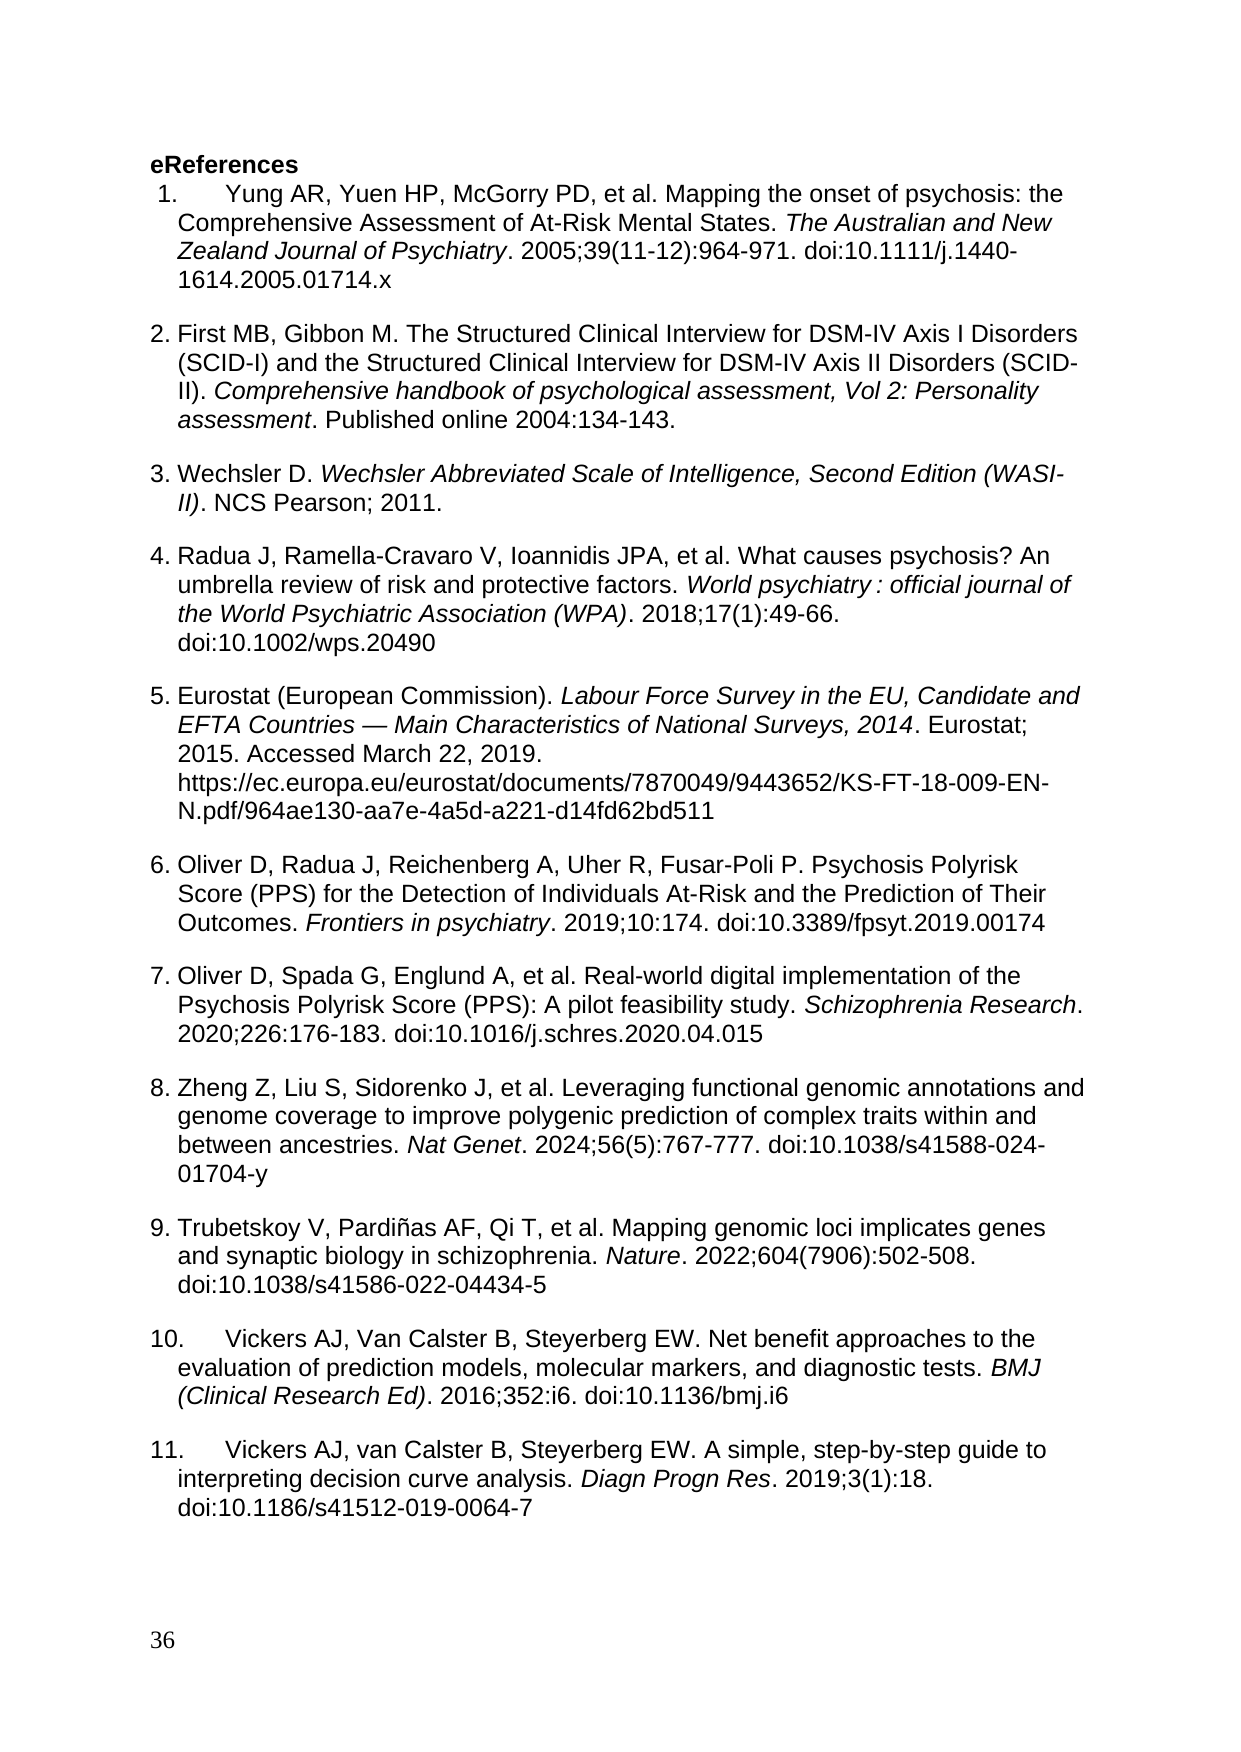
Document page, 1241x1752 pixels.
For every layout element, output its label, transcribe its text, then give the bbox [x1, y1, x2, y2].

text 9. Trubetskoy V, Pardiñas AF, Qi T, et al. Mapping genomic loci implicates genes and synaptic biology in schizophrenia. Nature. 2022;604(7906):502-508. doi:10.1038/s41586-022-04434-5 [150, 1212, 1090, 1299]
text 4. Radua J, Ramella-Cravaro V, Ioannidis JPA, et al. What causes psychosis? An umbrella review of risk and protective factors. World psychiatry : official journal of the World Psychiatric Association (WPA). 2018;17(1):49-66. doi:10.1002/wps.20490 [150, 541, 1090, 656]
text eReferences [150, 150, 1090, 179]
text 2. First MB, Gibbon M. The Structured Clinical Interview for DSM-IV Axis I Disorders (SCID-I) and the Structured Clinical Interview for DSM-IV Axis II Disorders (SCID-II). Comprehensive handbook of psychological assessment, Vol 2: Personality assessment. Published online 2004:134-143. [150, 319, 1090, 434]
text 8. Zheng Z, Liu S, Sidorenko J, et al. Leveraging functional genomic annotations and genome coverage to improve polygenic prediction of complex traits within and between ancestries. Nat Genet. 2024;56(5):767-777. doi:10.1038/s41588-024-01704-y [150, 1072, 1090, 1187]
text 1. Yung AR, Yuen HP, McGorry PD, et al. Mapping the onset of psychosis: the Comprehensive Assessment of At-Risk Mental States. The Australian and New Zealand Journal of Psychiatry. 2005;39(11-12):964-971. doi:10.1111/j.1440-1614.2005.01714.x [150, 179, 1090, 294]
text 7. Oliver D, Spada G, Englund A, et al. Real-world digital implementation of the Psychosis Polyrisk Score (PPS): A pilot feasibility study. Schizophrenia Research. 2020;226:176-183. doi:10.1016/j.schres.2020.04.015 [150, 961, 1090, 1047]
text 5. Eurostat (European Commission). Labour Force Survey in the EU, Candidate and EFTA Countries — Main Characteristics of National Surveys, 2014. Eurostat; 2015. Accessed March 22, 2019. https://ec.europa.eu/eurostat/documents/7870049/9443652/KS-FT-18-009-EN-N.pdf/964ae130-aa7e-4a5d-a221-d14fd62bd511 [150, 681, 1090, 825]
text 11. Vickers AJ, van Calster B, Steyerberg EW. A simple, step-by-step guide to interpreting decision curve analysis. Diagn Progn Res. 2019;3(1):18. doi:10.1186/s41512-019-0064-7 [150, 1435, 1090, 1521]
text 3. Wechsler D. Wechsler Abbreviated Scale of Intelligence, Second Edition (WASI-II). NCS Pearson; 2011. [150, 459, 1090, 516]
text 6. Oliver D, Radua J, Reichenberg A, Uher R, Fusar-Poli P. Psychosis Polyrisk Score (PPS) for the Detection of Individuals At-Risk and the Prediction of Their Outcomes. Frontiers in psychiatry. 2019;10:174. doi:10.3389/fpsyt.2019.00174 [150, 850, 1090, 936]
text 10. Vickers AJ, Van Calster B, Steyerberg EW. Net benefit approaches to the evaluation of prediction models, molecular markers, and diagnostic tests. BMJ (Clinical Research Ed). 2016;352:i6. doi:10.1136/bmj.i6 [150, 1324, 1090, 1410]
